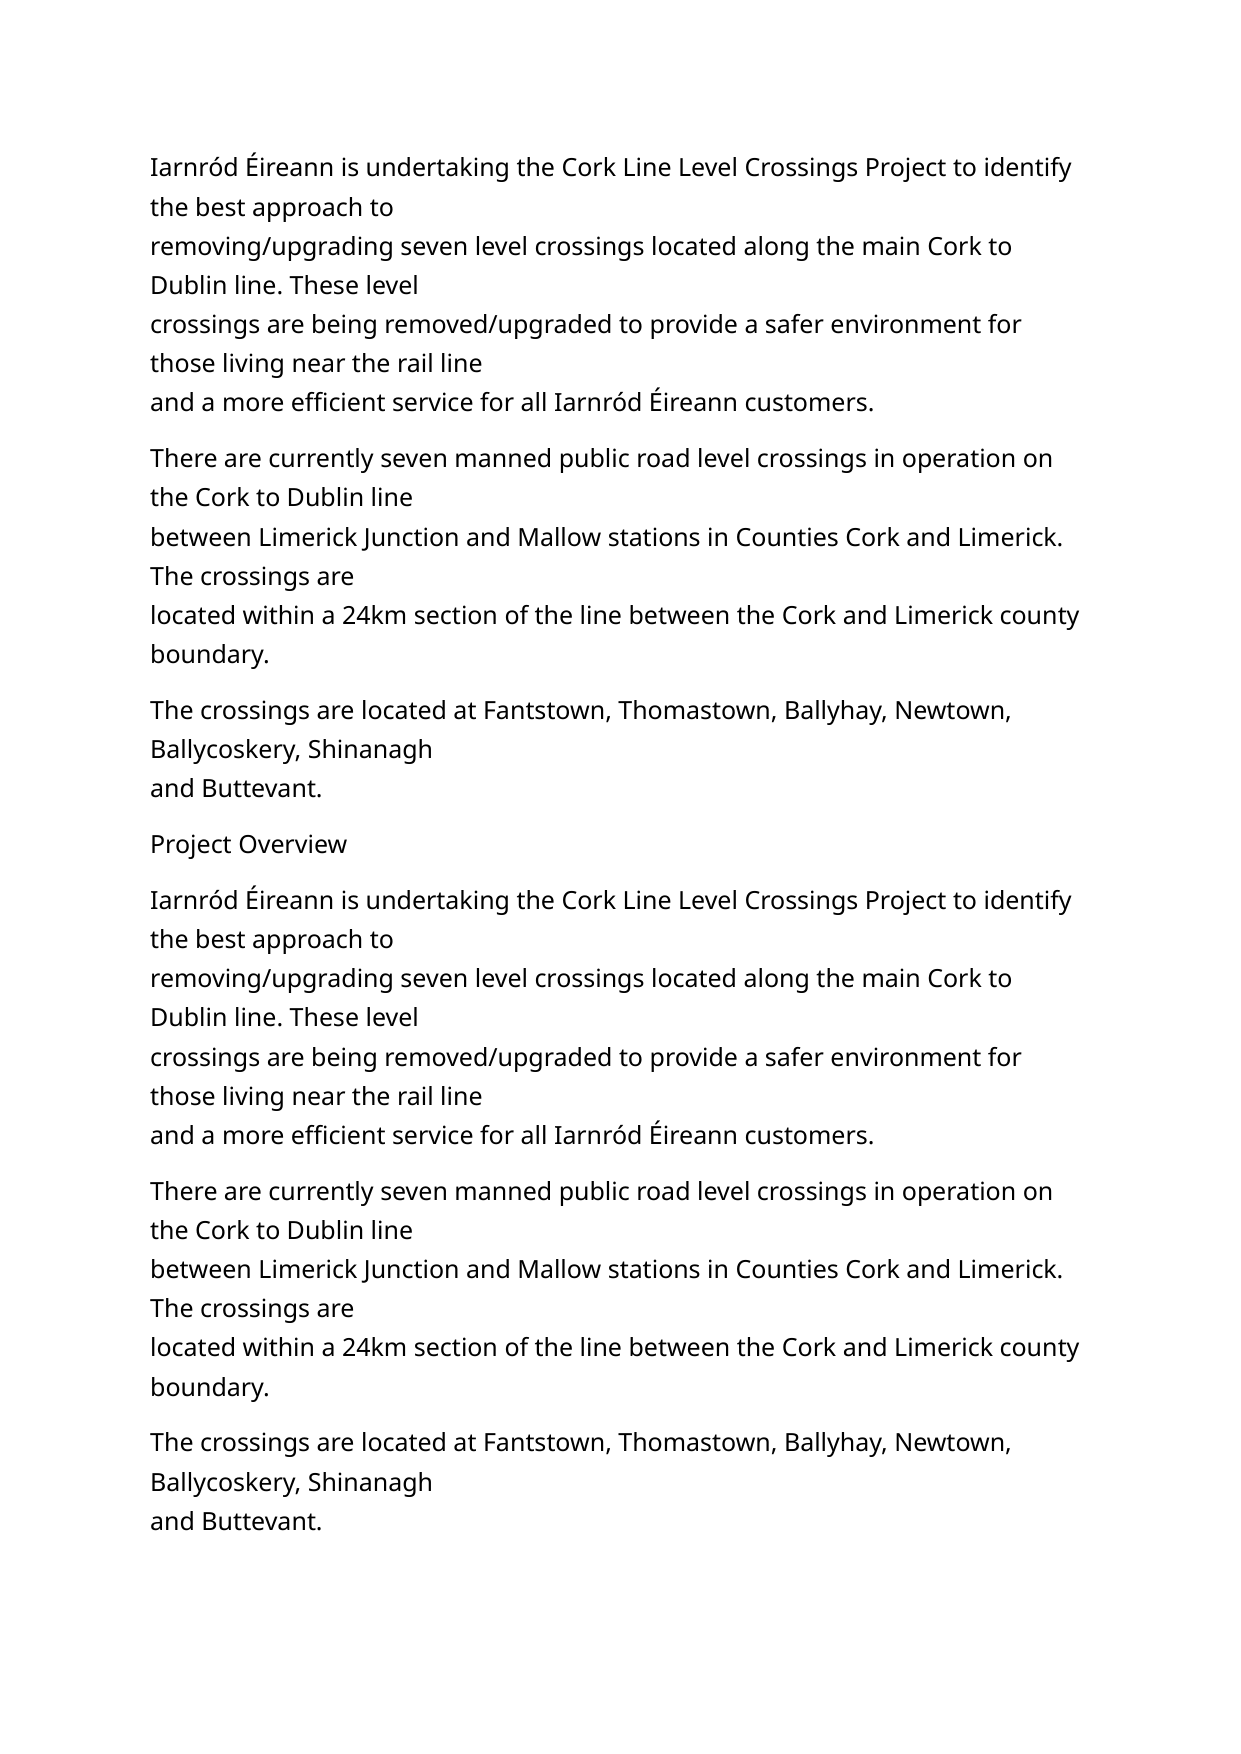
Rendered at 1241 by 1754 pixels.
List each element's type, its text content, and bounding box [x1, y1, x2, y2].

text Project Overview [150, 827, 1090, 861]
text Iarnród Éireann is undertaking the Cork Line Level Crossings Project to identify the best approach to removing/upgrading seven level crossings located along the main Cork to Dublin line. These level crossings are being removed/upgraded to provide a safer environment for those living near the rail line and a more efficient service for all Iarnród Éireann customers. [150, 150, 1090, 419]
text There are currently seven manned public road level crossings in operation on the Cork to Dublin line between Limerick Junction and Mallow stations in Counties Cork and Limerick. The crossings are located within a 24km section of the line between the Cork and Limerick county boundary. [150, 1173, 1090, 1403]
text There are currently seven manned public road level crossings in operation on the Cork to Dublin line between Limerick Junction and Mallow stations in Counties Cork and Limerick. The crossings are located within a 24km section of the line between the Cork and Limerick county boundary. [150, 441, 1090, 671]
text The crossings are located at Fantstown, Thomastown, Ballyhay, Newtown, Ballycoskery, Shinanagh and Buttevant. [150, 692, 1090, 805]
text The crossings are located at Fantstown, Thomastown, Ballyhay, Newtown, Ballycoskery, Shinanagh and Buttevant. [150, 1425, 1090, 1537]
text Iarnród Éireann is undertaking the Cork Line Level Crossings Project to identify the best approach to removing/upgrading seven level crossings located along the main Cork to Dublin line. These level crossings are being removed/upgraded to provide a safer environment for those living near the rail line and a more efficient service for all Iarnród Éireann customers. [150, 882, 1090, 1152]
